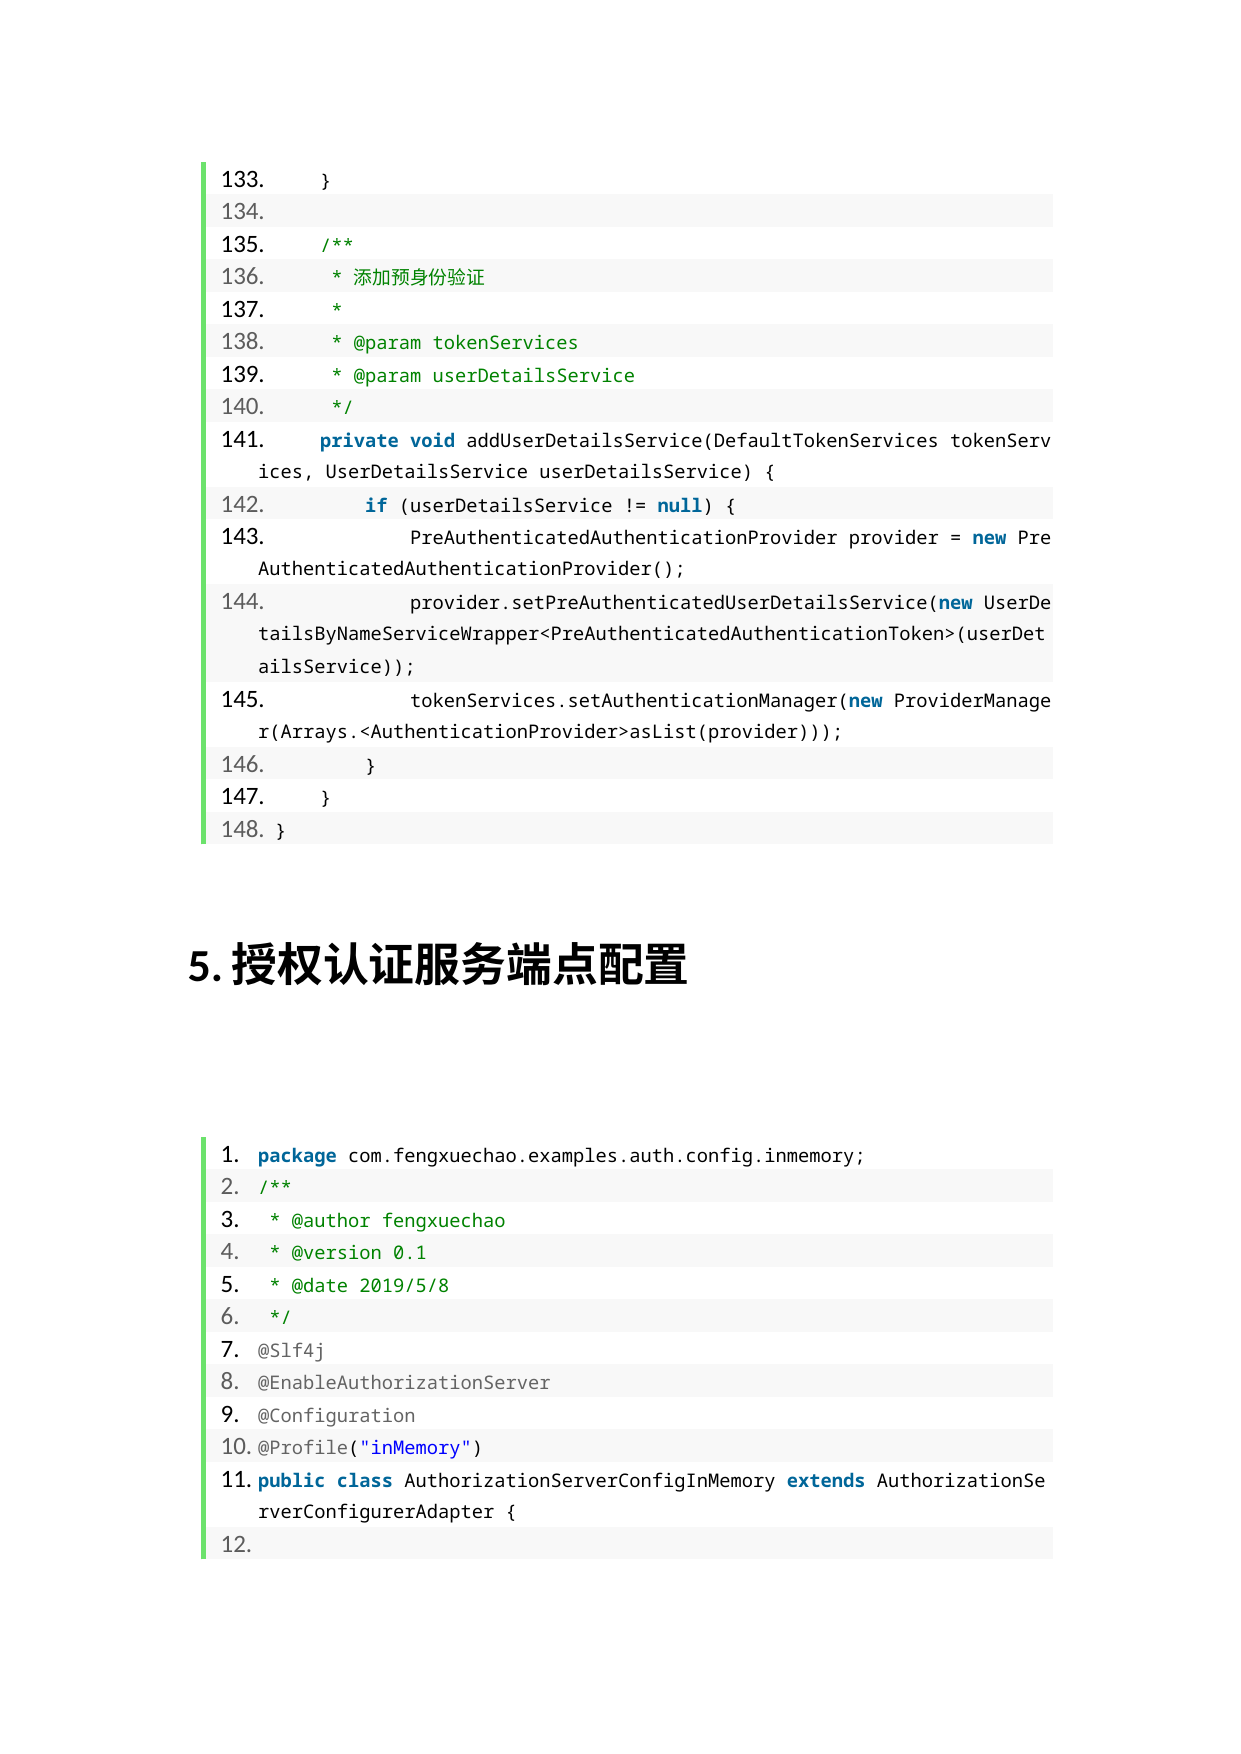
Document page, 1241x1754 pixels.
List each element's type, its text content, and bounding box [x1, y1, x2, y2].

list } [206, 779, 1053, 812]
list * [206, 292, 1053, 324]
list /** [206, 227, 1053, 259]
list private void addUserDetailsService(DefaultTokenServices tokenServices, UserDetailsService userDetailsService) { [206, 422, 1053, 487]
list } [206, 747, 1053, 779]
list provider.setPreAuthenticatedUserDetailsService(new UserDetailsByNameServiceWrapper<PreAuthenticatedAuthenticationToken>(userDetailsService)); [206, 584, 1053, 682]
list } [206, 812, 1053, 844]
list * @param userDetailsService [206, 357, 1053, 389]
list * @author fengxuechao [206, 1202, 1053, 1234]
list @Profile("inMemory") [206, 1429, 1053, 1462]
list * @version 0.1 [206, 1234, 1053, 1267]
list * 添加预身份验证 [206, 259, 1053, 292]
list public class AuthorizationServerConfigInMemory extends AuthorizationServerConfigurerAdapter { [206, 1462, 1053, 1527]
list @Slf4j [206, 1332, 1053, 1364]
list */ [206, 389, 1053, 422]
list @EnableAuthorizationServer [206, 1364, 1053, 1397]
list * @date 2019/5/8 [206, 1267, 1053, 1299]
list if (userDetailsService != null) { [206, 487, 1053, 519]
list PreAuthenticatedAuthenticationProvider provider = new PreAuthenticatedAuthenticationProvider(); [206, 519, 1053, 584]
list */ [206, 1299, 1053, 1332]
list @Configuration [206, 1397, 1053, 1429]
list /** [206, 1169, 1053, 1202]
list * @param tokenServices [206, 324, 1053, 357]
list package com.fengxuechao.examples.auth.config.inmemory; [206, 1137, 1053, 1169]
list tokenServices.setAuthenticationManager(new ProviderManager(Arrays.<AuthenticationProvider>asList(provider))); [206, 682, 1053, 747]
list } [206, 162, 1053, 194]
subtitle 授权认证服务端点配置 [187, 912, 1053, 1010]
